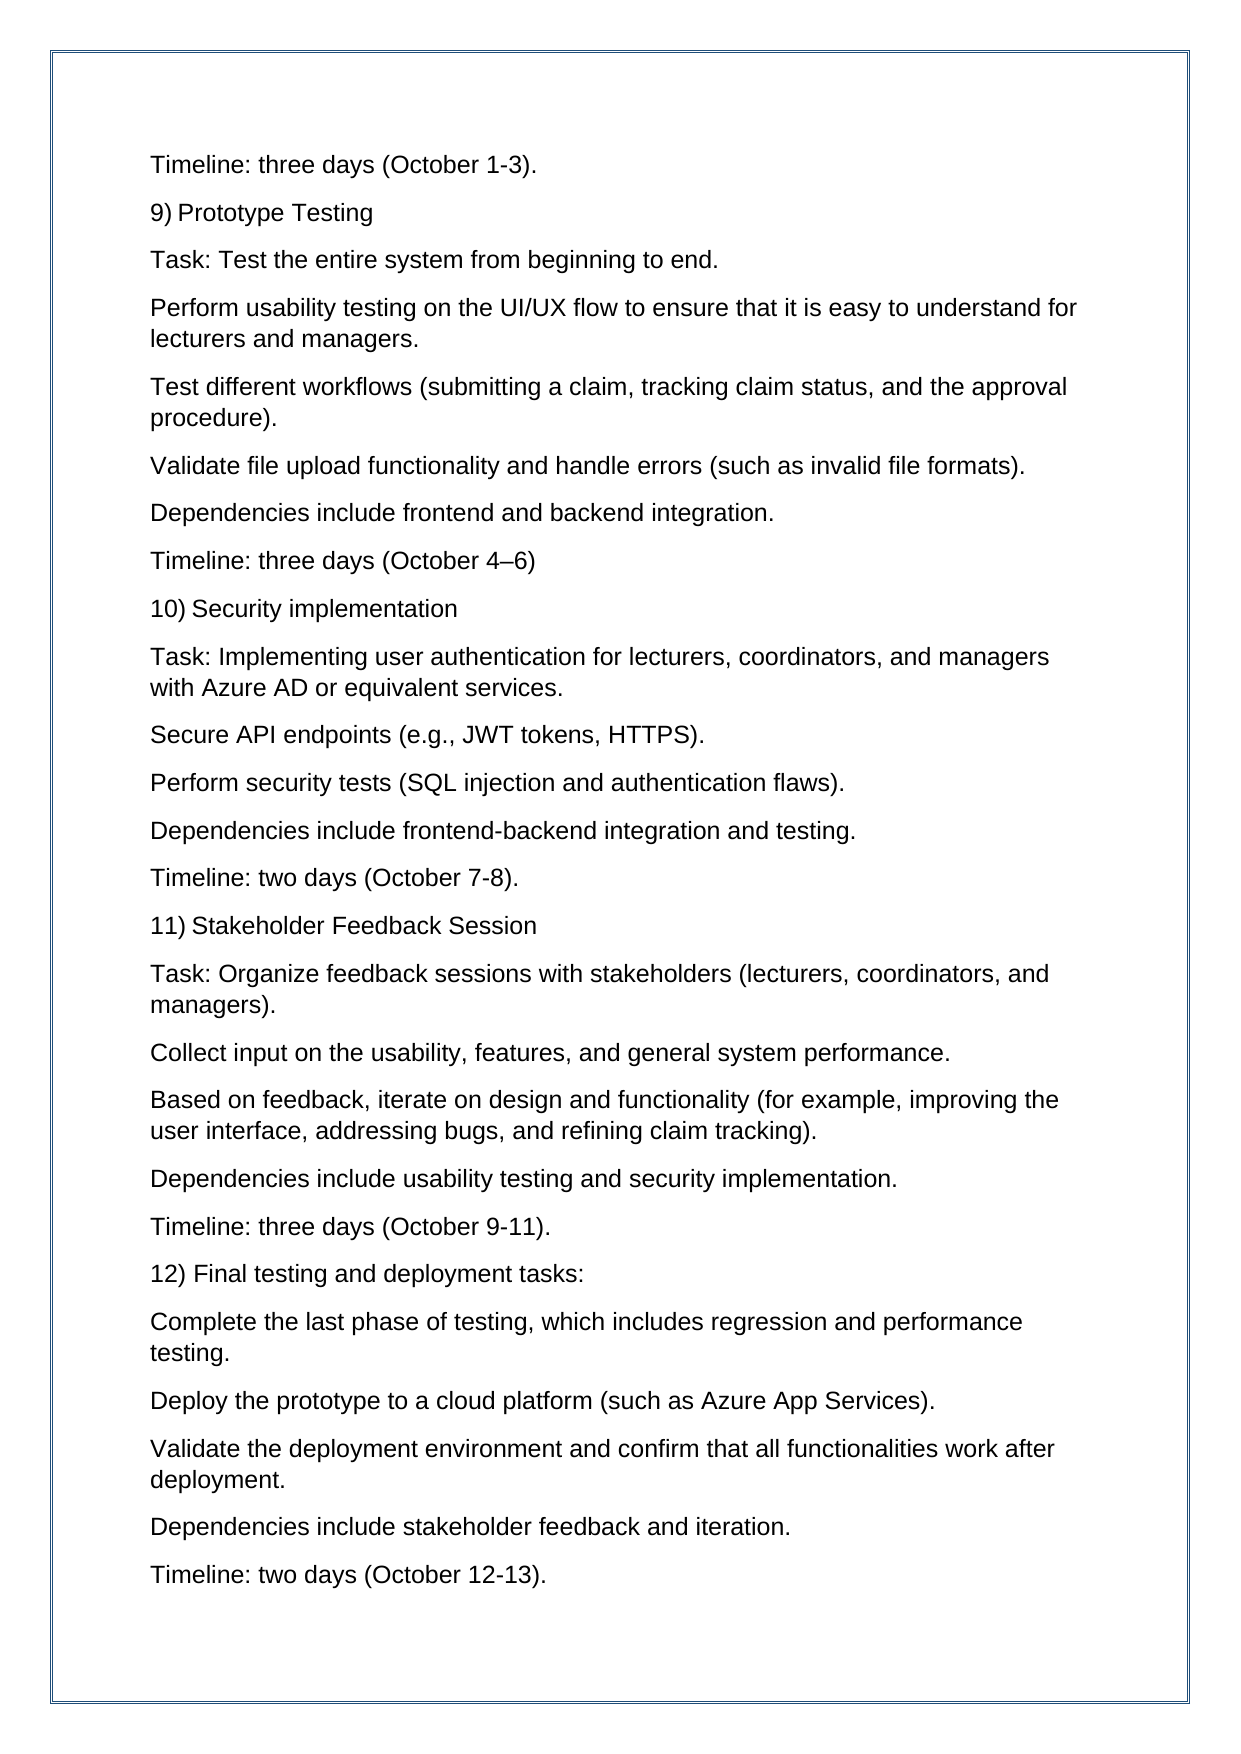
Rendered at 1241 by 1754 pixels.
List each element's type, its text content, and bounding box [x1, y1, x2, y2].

text Perform security tests (SQL injection and authentication flaws). [150, 768, 1090, 797]
text Dependencies include frontend and backend integration. [150, 498, 1090, 527]
text 10) Security implementation [150, 594, 1090, 622]
text Timeline: three days (October 1-3). [150, 150, 1090, 179]
text Timeline: three days (October 4–6) [150, 546, 1090, 575]
text Perform usability testing on the UI/UX flow to ensure that it is easy to understand for lecturers and managers. [150, 293, 1090, 353]
text Collect input on the usability, features, and general system performance. [150, 1037, 1090, 1066]
text Task: Organize feedback sessions with stakeholders (lecturers, coordinators, and managers). [150, 959, 1090, 1018]
text Dependencies include frontend-backend integration and testing. [150, 816, 1090, 844]
text Timeline: two days (October 7-8). [150, 863, 1090, 892]
text Based on feedback, iterate on design and functionality (for example, improving the user interface, addressing bugs, and refining claim tracking). [150, 1085, 1090, 1145]
text Task: Test the entire system from beginning to end. [150, 245, 1090, 274]
text 12) Final testing and deployment tasks: [150, 1259, 1090, 1288]
text 11) Stakeholder Feedback Session [150, 911, 1090, 940]
text Validate file upload functionality and handle errors (such as invalid file formats). [150, 451, 1090, 479]
text Timeline: two days (October 12-13). [150, 1560, 1090, 1589]
text 9) Prototype Testing [150, 198, 1090, 226]
text Validate the deployment environment and confirm that all functionalities work after deployment. [150, 1433, 1090, 1493]
text Timeline: three days (October 9-11). [150, 1212, 1090, 1240]
text Task: Implementing user authentication for lecturers, coordinators, and managers with Azure AD or equivalent services. [150, 641, 1090, 701]
text Secure API endpoints (e.g., JWT tokens, HTTPS). [150, 720, 1090, 749]
text Complete the last phase of testing, which includes regression and performance testing. [150, 1307, 1090, 1367]
text Test different workflows (submitting a claim, tracking claim status, and the approval procedure). [150, 372, 1090, 432]
text Dependencies include usability testing and security implementation. [150, 1164, 1090, 1193]
text Dependencies include stakeholder feedback and iteration. [150, 1512, 1090, 1541]
text Deploy the prototype to a cloud platform (such as Azure App Services). [150, 1386, 1090, 1414]
